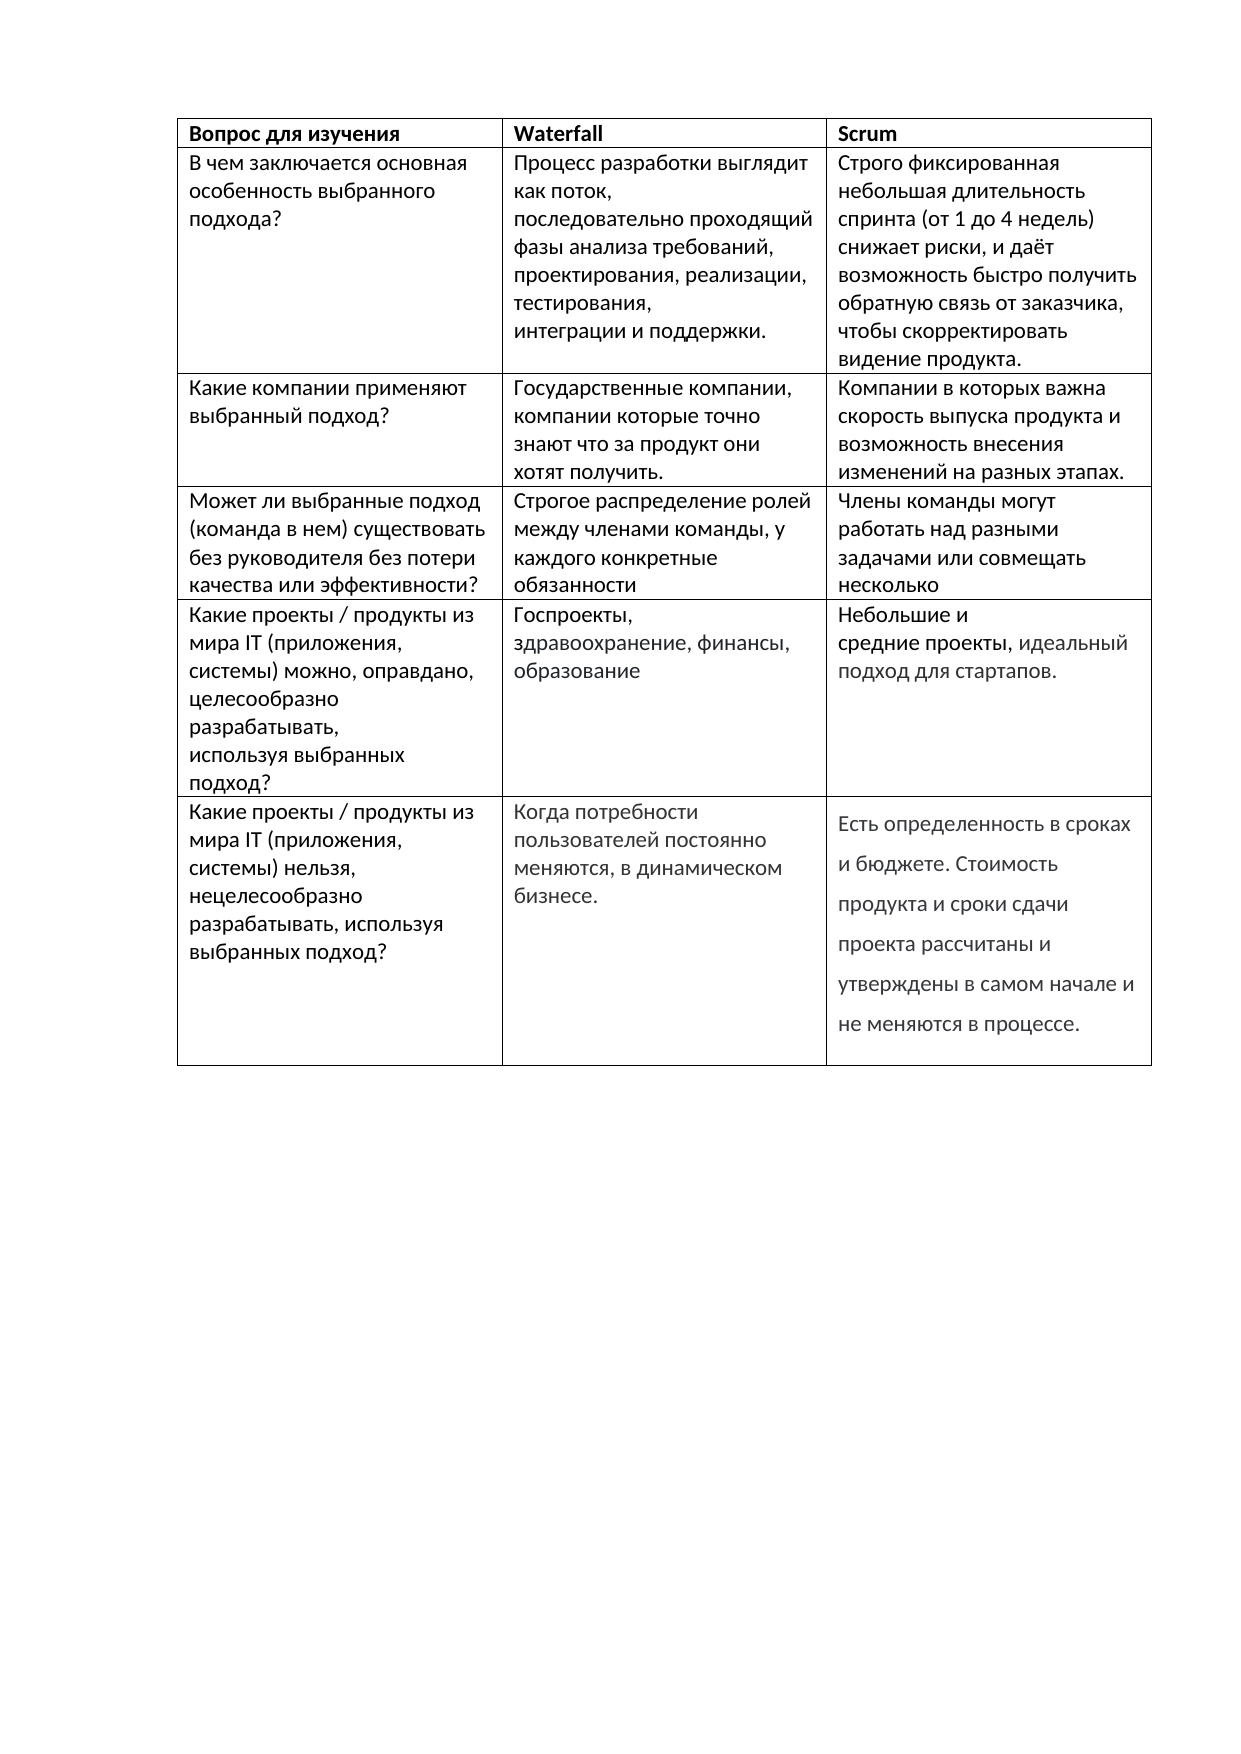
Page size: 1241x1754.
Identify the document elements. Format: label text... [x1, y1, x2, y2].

table_cell Может ли выбранные подход (команда в нем) существовать без руководителя без потери качества или эффективности? [178, 487, 502, 599]
table_cell Строгое распределение ролей между членами команды, у каждого конкретные обязанности [503, 487, 826, 599]
table_cell Какие проекты / продукты из мира IT (приложения, системы) нельзя, нецелесообразно разрабатывать, используя выбранных подход? [178, 797, 502, 1065]
table_cell Члены команды могут работать над разными задачами или совмещать несколько [827, 487, 1151, 599]
table_cell Когда потребности пользователей постоянно меняются, в динамическом бизнесе. [503, 797, 826, 1065]
table_header Waterfall [503, 119, 826, 147]
table_header Scrum [827, 119, 1151, 147]
table_cell Какие компании применяют выбранный подход? [178, 374, 502, 486]
table_cell Компании в которых важна скорость выпуска продукта и возможность внесения изменений на разных этапах. [827, 374, 1151, 486]
table_header Вопрос для изучения [178, 119, 502, 147]
table_cell Строго фиксированная небольшая длительность спринта (от 1 до 4 недель) снижает риски, и даёт возможность быстро получить обратную связь от заказчика, чтобы скорректировать видение продукта. [827, 148, 1151, 372]
table_cell Есть определенность в сроках и бюджете. Стоимость продукта и сроки сдачи проекта рассчитаны и утверждены в самом начале и не меняются в процессе. [827, 797, 1151, 1065]
table_cell Какие проекты / продукты из мира IT (приложения, системы) можно, оправдано, целесообразно разрабатывать, используя выбранных подход? [178, 600, 502, 796]
table_cell Небольшие и средние проекты, идеальный подход для стартапов. [827, 600, 1151, 796]
table_cell Государственные компании, компании которые точно знают что за продукт они хотят получить. [503, 374, 826, 486]
table_cell В чем заключается основная особенность выбранного подхода? [178, 148, 502, 372]
table_cell Госпроекты, здравоохранение, финансы, образование [503, 600, 826, 796]
table_cell Процесс разработки выглядит как поток, последовательно проходящий фазы анализа требований, проектирования, реализации, тестирования, интеграции и поддержки. [503, 148, 826, 372]
